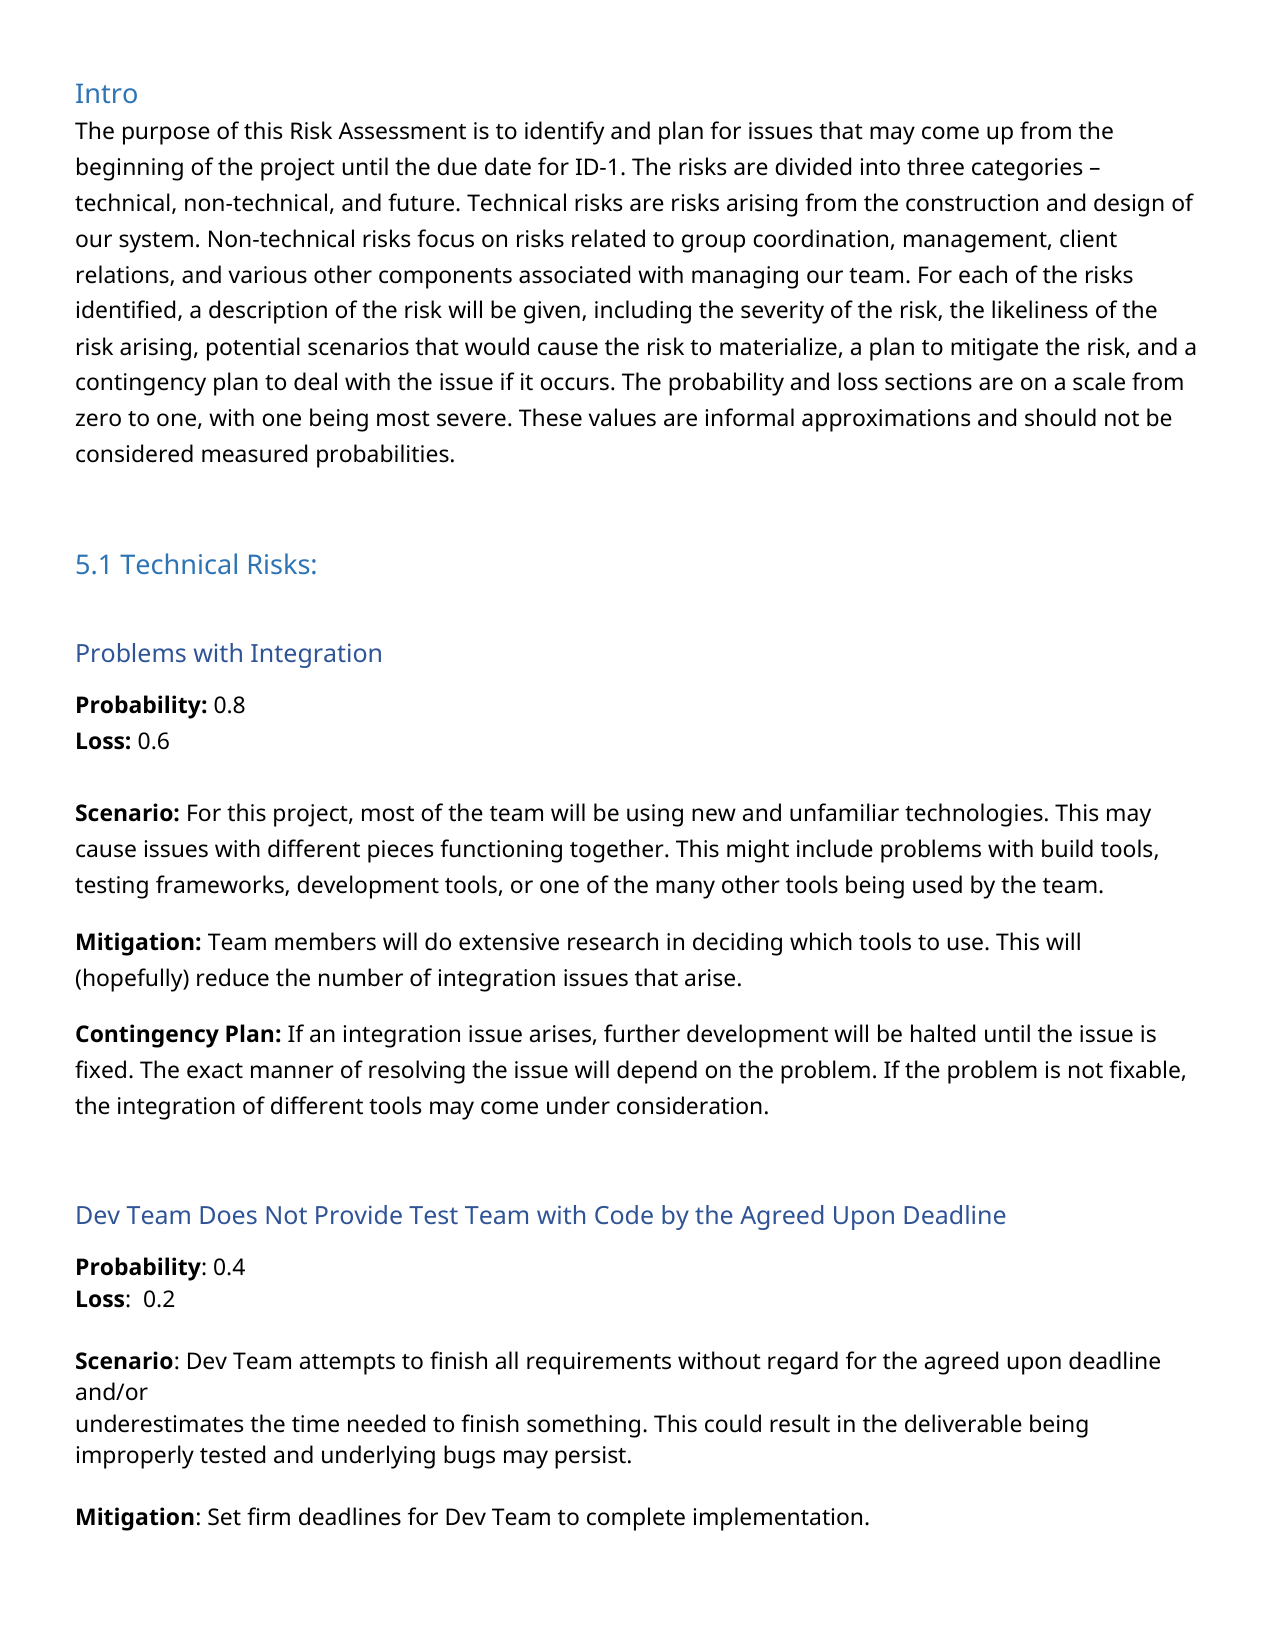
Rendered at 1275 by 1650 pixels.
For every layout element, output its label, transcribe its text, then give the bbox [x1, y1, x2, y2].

text The purpose of this Risk Assessment is to identify and plan for issues that may come up from the beginning of the project until the due date for ID-1. The risks are divided into three categories – technical, non-technical, and future. Technical risks are risks arising from the construction and design of our system. Non-technical risks focus on risks related to group coordination, management, client relations, and various other components associated with managing our team. For each of the risks identified, a description of the risk will be given, including the severity of the risk, the likeliness of the risk arising, potential scenarios that would cause the risk to materialize, a plan to mitigate the risk, and a contingency plan to deal with the issue if it occurs. The probability and loss sections are on a scale from zero to one, with one being most severe. These values are informal approximations and should not be considered measured probabilities. [75, 115, 1200, 469]
text Mitigation: Set firm deadlines for Dev Team to complete implementation. [75, 1501, 1200, 1533]
text underestimates the time needed to finish something. This could result in the deliverable being improperly tested and underlying bugs may persist. [75, 1408, 1200, 1470]
text Loss: 0.2 [75, 1283, 1200, 1314]
text Scenario: Dev Team attempts to finish all requirements without regard for the agreed upon deadline and/or [75, 1345, 1200, 1408]
text Probability: 0.4 [75, 1251, 1200, 1283]
subtitle Intro [75, 75, 1200, 112]
subtitle 5.1 Technical Risks: [75, 545, 1200, 582]
text Mitigation: Team members will do extensive research in deciding which tools to use. This will (hopefully) reduce the number of integration issues that arise. [75, 926, 1200, 993]
text Problems with Integration [75, 636, 1200, 670]
text Scenario: For this project, most of the team will be using new and unfamiliar technologies. This may cause issues with different pieces functioning together. This might include problems with build tools, testing frameworks, development tools, or one of the many other tools being used by the team. [75, 797, 1200, 900]
text Probability: 0.8 [75, 689, 1200, 720]
text Dev Team Does Not Provide Test Team with Code by the Agreed Upon Deadline [75, 1198, 1200, 1232]
text Loss: 0.6 [75, 725, 1200, 756]
text Contingency Plan: If an integration issue arises, further development will be halted until the issue is fixed. The exact manner of resolving the issue will depend on the problem. If the problem is not fixable, the integration of different tools may come under consideration. [75, 1018, 1200, 1121]
